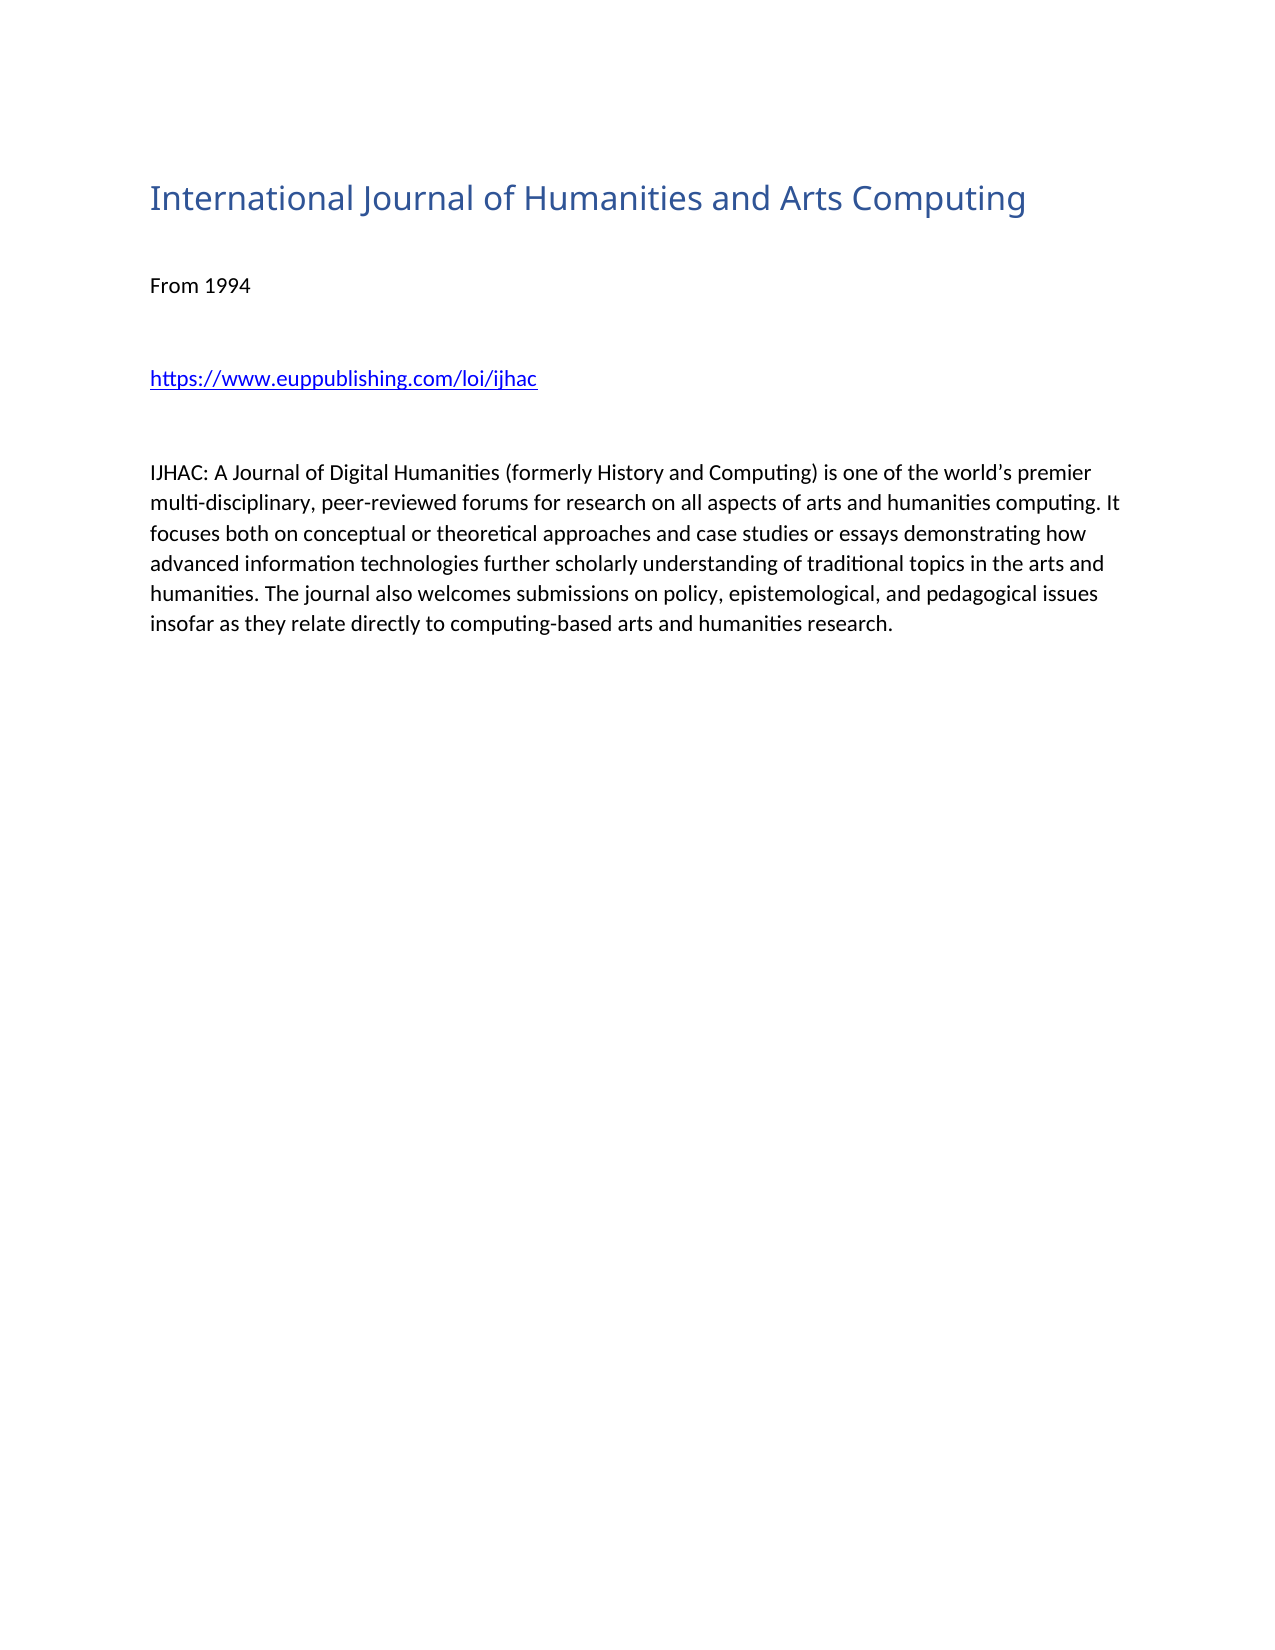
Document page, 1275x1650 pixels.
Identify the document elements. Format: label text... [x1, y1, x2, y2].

subtitle International Journal of Humanities and Arts Computing [150, 175, 1125, 220]
text https://www.euppublishing.com/loi/ijhac [150, 364, 1125, 393]
text From 1994 [150, 271, 1125, 299]
text IJHAC: A Journal of Digital Humanities (formerly History and Computing) is one of the world’s premier multi-disciplinary, peer-reviewed forums for research on all aspects of arts and humanities computing. It focuses both on conceptual or theoretical approaches and case studies or essays demonstrating how advanced information technologies further scholarly understanding of traditional topics in the arts and humanities. The journal also welcomes submissions on policy, epistemological, and pedagogical issues insofar as they relate directly to computing-based arts and humanities research. [150, 458, 1125, 637]
